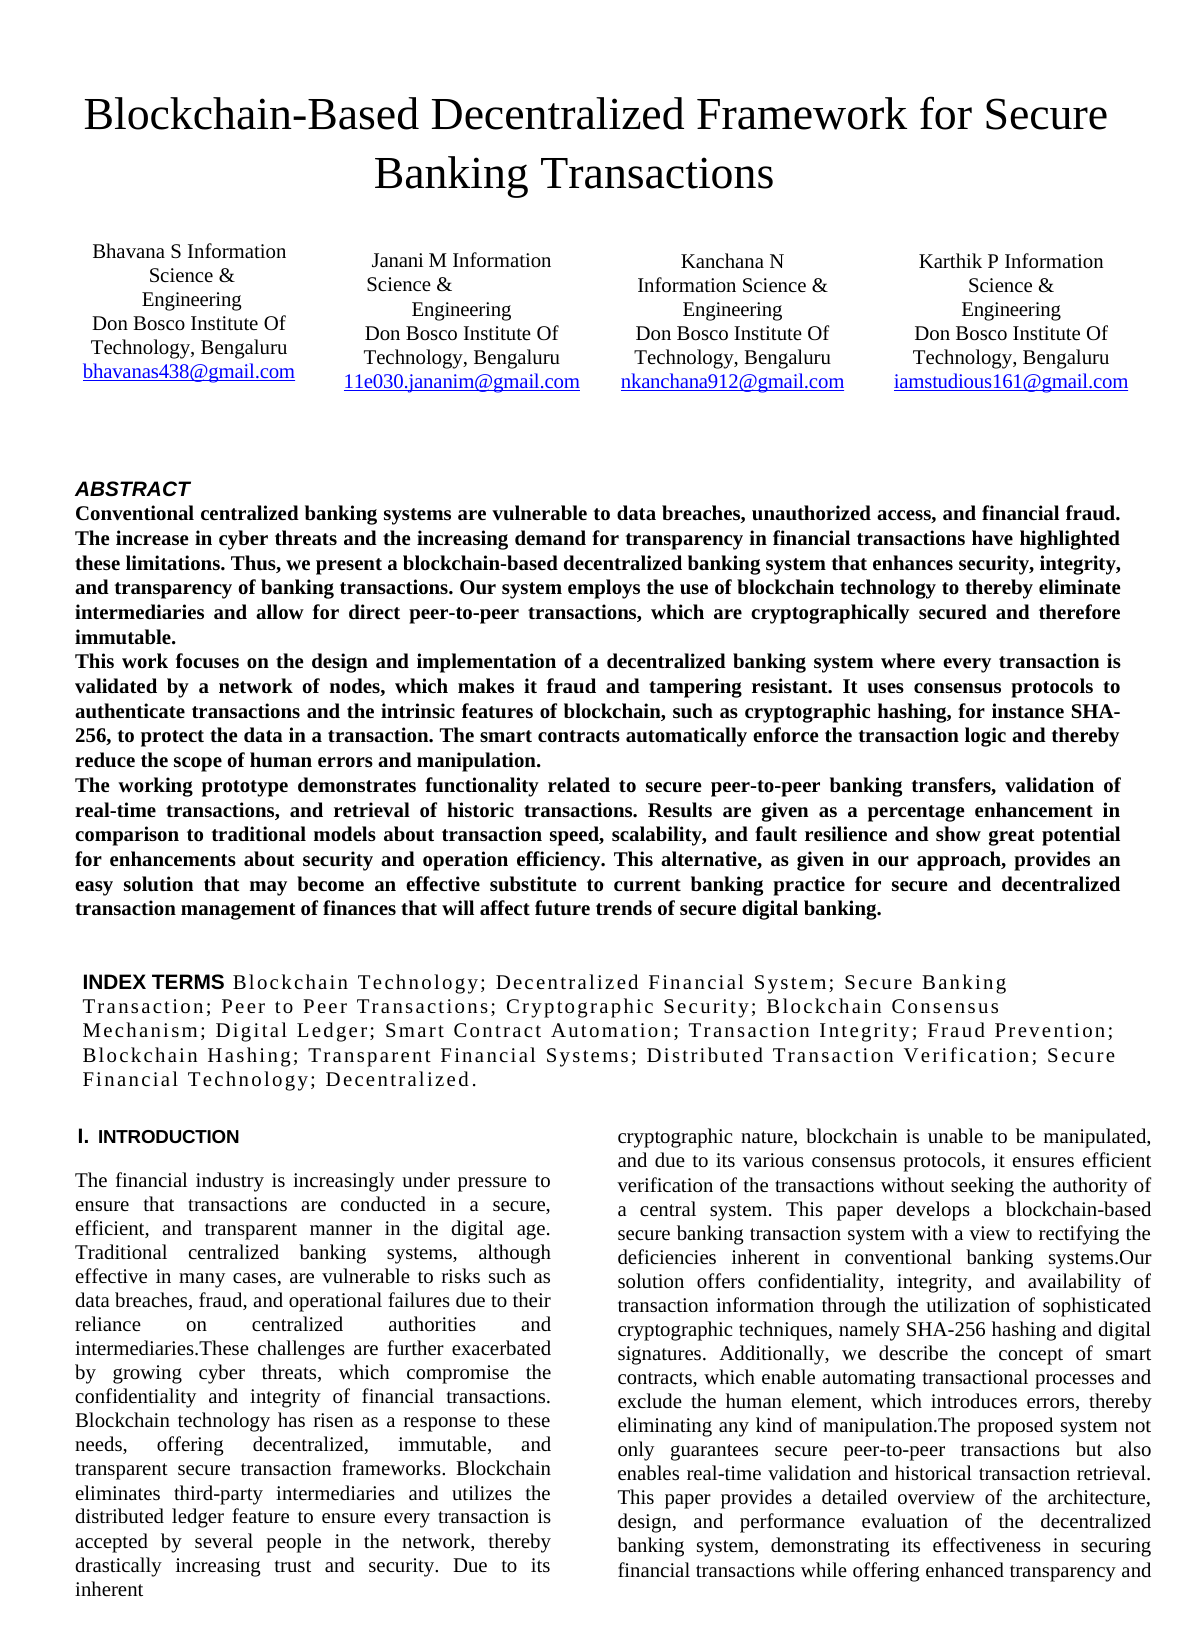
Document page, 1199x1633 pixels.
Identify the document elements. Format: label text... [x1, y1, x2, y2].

text Don Bosco Institute Of Technology, Bengaluru 11e030.jananim@gmail.com [331, 321, 592, 393]
subtitle This work focuses on the design and implementation of a decentralized banking system where every transaction is validated by a network of nodes, which makes it fraud and tampering resistant. It uses consensus protocols to authenticate transactions and the intrinsic features of blockchain, such as cryptographic hashing, for instance SHA-256, to protect the data in a transaction. The smart contracts automatically enforce the transaction logic and thereby reduce the scope of human errors and manipulation. [75, 649, 1122, 772]
text Kanchana N Information Science & Engineering [637, 248, 828, 321]
text Bhavana S Information Science & Engineering [91, 239, 287, 311]
title Blockchain-Based Decentralized Framework for Secure [37, 87, 1161, 140]
text Karthik P Information Science & Engineering [915, 248, 1106, 321]
subtitle ABSTRACT [75, 477, 1122, 501]
subtitle Conventional centralized banking systems are vulnerable to data breaches, unauthorized access, and financial fraud. The increase in cyber threats and the increasing demand for transparency in financial transactions have highlighted these limitations. Thus, we present a blockchain-based decentralized banking system that enhances security, integrity, and transparency of banking transactions. Our system employs the use of blockchain technology to thereby eliminate intermediaries and allow for direct peer-to-peer transactions, which are cryptographically secured and therefore immutable. [75, 501, 1122, 649]
text Engineering [331, 296, 592, 321]
title Banking Transactions [133, 145, 1161, 198]
text The financial industry is increasingly under pressure to ensure that transactions are conducted in a secure, efficient, and transparent manner in the digital age. Traditional centralized banking systems, although effective in many cases, are vulnerable to risks such as data breaches, fraud, and operational failures due to their reliance on centralized authorities and intermediaries.These challenges are further exacerbated by growing cyber threats, which compromise the confidentiality and integrity of financial transactions. Blockchain technology has risen as a response to these needs, offering decentralized, immutable, and transparent secure transaction frameworks. Blockchain eliminates third-party intermediaries and utilizes the distributed ledger feature to ensure every transaction is accepted by several people in the network, thereby drastically increasing trust and security. Due to its inherent [75, 1168, 552, 1601]
text Don Bosco Institute Of Technology, Bengaluru iamstudious161@gmail.com [880, 321, 1142, 393]
text Don Bosco Institute Of Technology, Bengaluru bhavanas438@gmail.com [64, 311, 313, 383]
list INTRODUCTION [77, 1124, 570, 1148]
text INDEX TERMS Blockchain Technology; Decentralized Financial System; Secure Banking Transaction; Peer to Peer Transactions; Cryptographic Security; Blockchain Consensus Mechanism; Digital Ledger; Smart Contract Automation; Transaction Integrity; Fraud Prevention; Blockchain Hashing; Transparent Financial Systems; Distributed Transaction Verification; Secure Financial Technology; Decentralized. [82, 970, 1124, 1091]
text Don Bosco Institute Of Technology, Bengaluru nkanchana912@gmail.com [610, 321, 854, 393]
text Janani M Information Science & [366, 248, 557, 296]
subtitle The working prototype demonstrates functionality related to secure peer-to-peer banking transfers, validation of real-time transactions, and retrieval of historic transactions. Results are given as a percentage enhancement in comparison to traditional models about transaction speed, scalability, and fault resilience and show great potential for enhancements about security and operation efficiency. This alternative, as given in our approach, provides an easy solution that may become an effective substitute to current banking practice for secure and decentralized transaction management of finances that will affect future trends of secure digital banking. [75, 773, 1122, 920]
